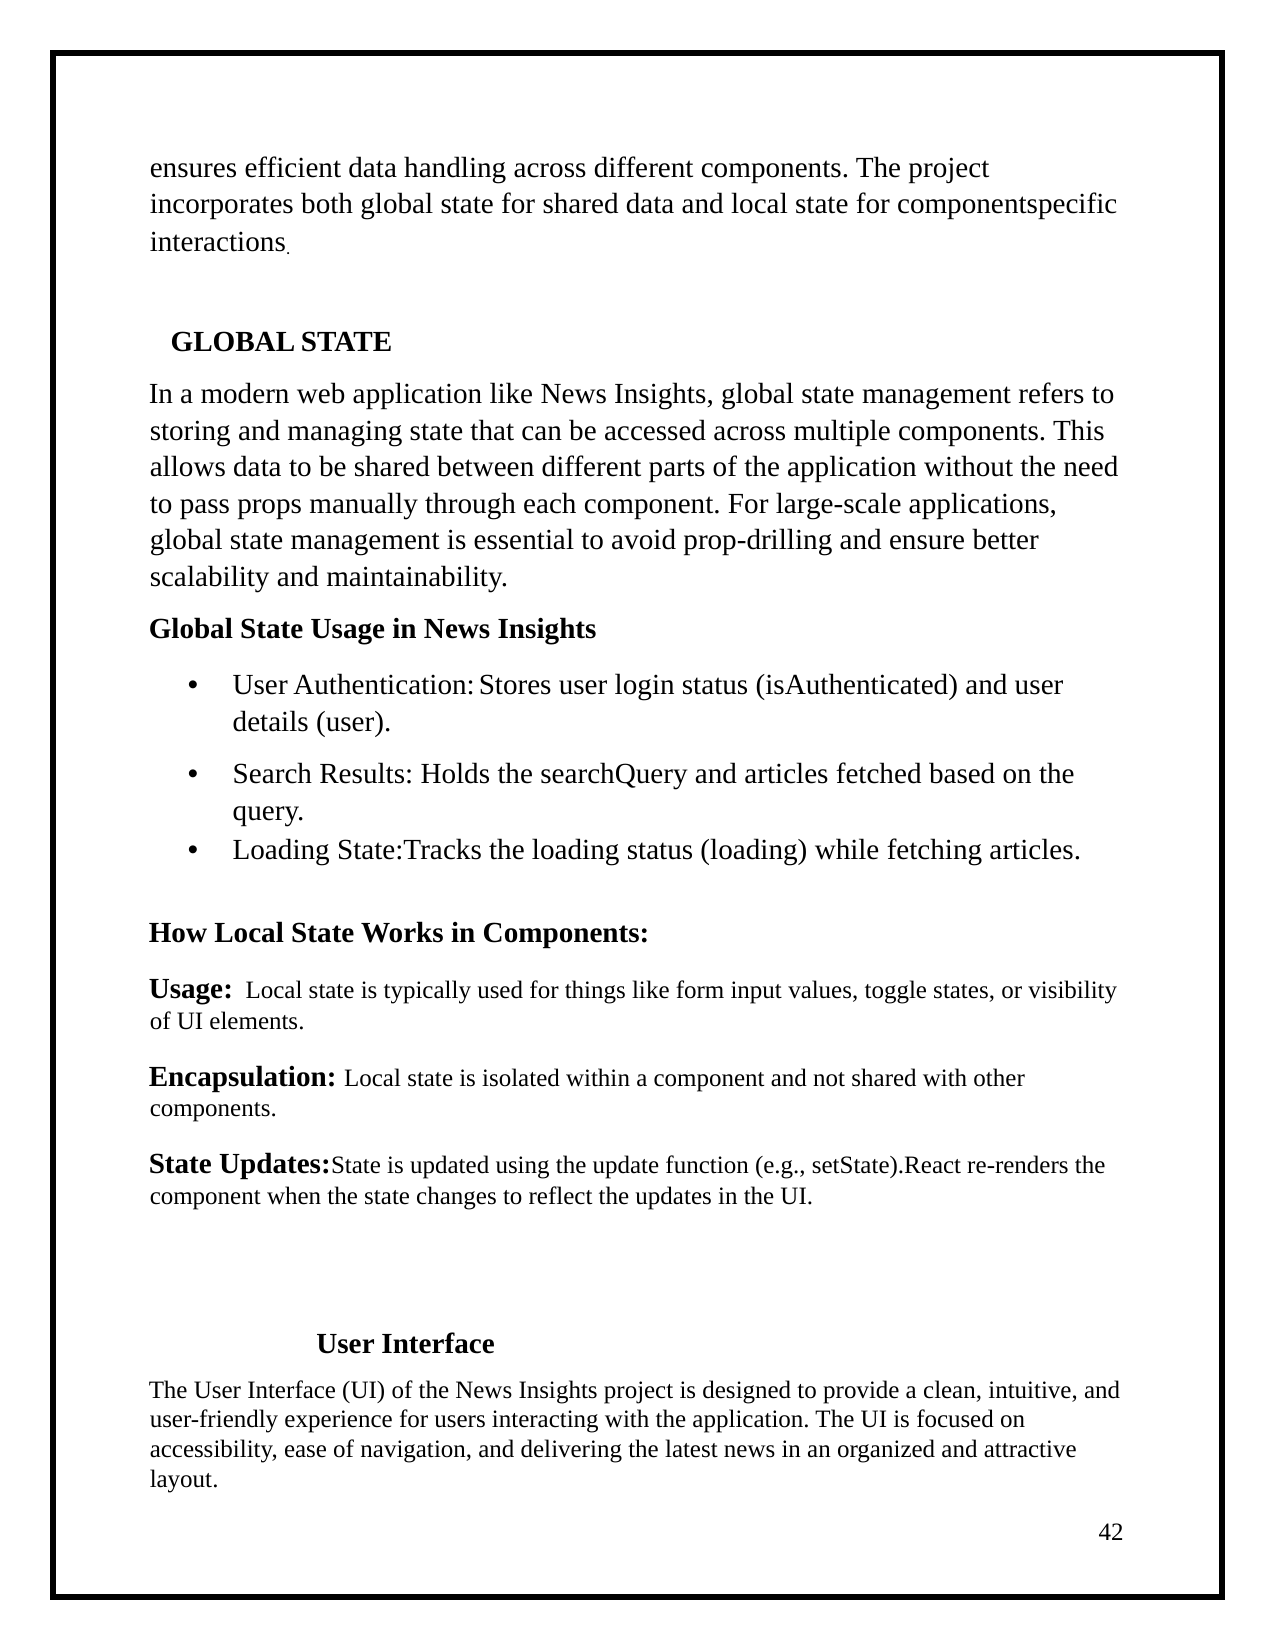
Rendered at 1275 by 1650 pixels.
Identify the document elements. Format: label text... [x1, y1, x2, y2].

subtitle GLOBAL STATE [148, 324, 1123, 357]
text The User Interface (UI) of the News Insights project is designed to provide a clean, intuitive, and user-friendly experience for users interacting with the application. The UI is focused on accessibility, ease of navigation, and delivering the latest news in an organized and attractive layout. [148, 1375, 1123, 1492]
subtitle Global State Usage in News Insights [148, 612, 1123, 645]
text How Local State Works in Components: [148, 915, 1123, 949]
subtitle User Interface [148, 1326, 1123, 1359]
text In a modern web application like News Insights, global state management refers to storing and managing state that can be accessed across multiple components. This allows data to be shared between different parts of the application without the need to pass props manually through each component. For large-scale applications, global state management is essential to avoid prop-drilling and ensure better scalability and maintainability. [148, 377, 1123, 592]
list Search Results: Holds the searchQuery and articles fetched based on the query. [188, 756, 1123, 827]
text Usage: Local state is typically used for things like form input values, toggle states, or visibility of UI elements. [148, 972, 1123, 1035]
list User Authentication: Stores user login status (isAuthenticated) and user details (user). [188, 667, 1123, 737]
text Encapsulation: Local state is isolated within a component and not shared with other components. [148, 1059, 1123, 1122]
list Loading State:Tracks the loading status (loading) while fetching articles. [188, 832, 1123, 865]
text State Updates:State is updated using the update function (e.g., setState).React re-renders the component when the state changes to reflect the updates in the UI. [148, 1146, 1123, 1209]
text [148, 150, 1123, 259]
